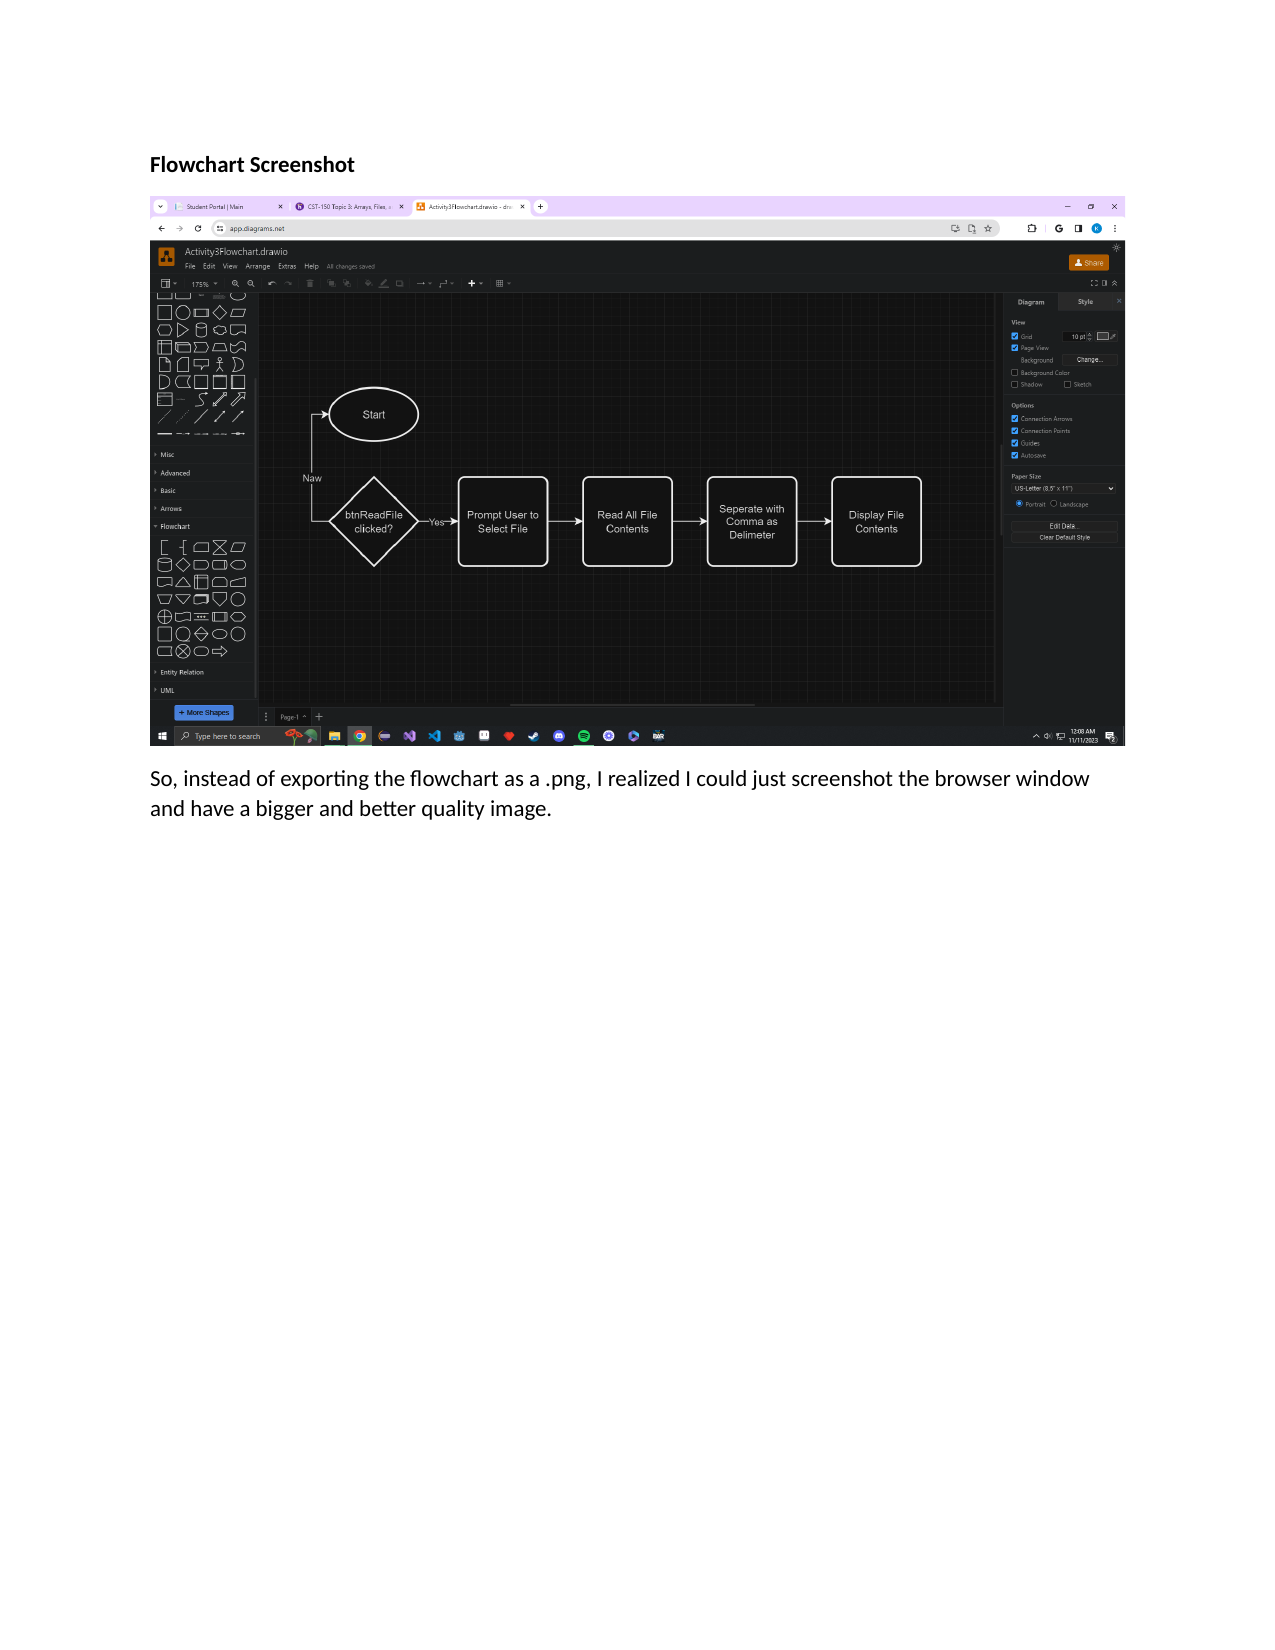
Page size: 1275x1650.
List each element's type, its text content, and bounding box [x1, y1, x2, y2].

text Flowchart Screenshot [150, 150, 1125, 178]
text So, instead of exporting the flowchart as a .png, I realized I could just screenshot the browser window and have a bigger and better quality image. [150, 764, 1125, 822]
picture [150, 196, 1125, 746]
